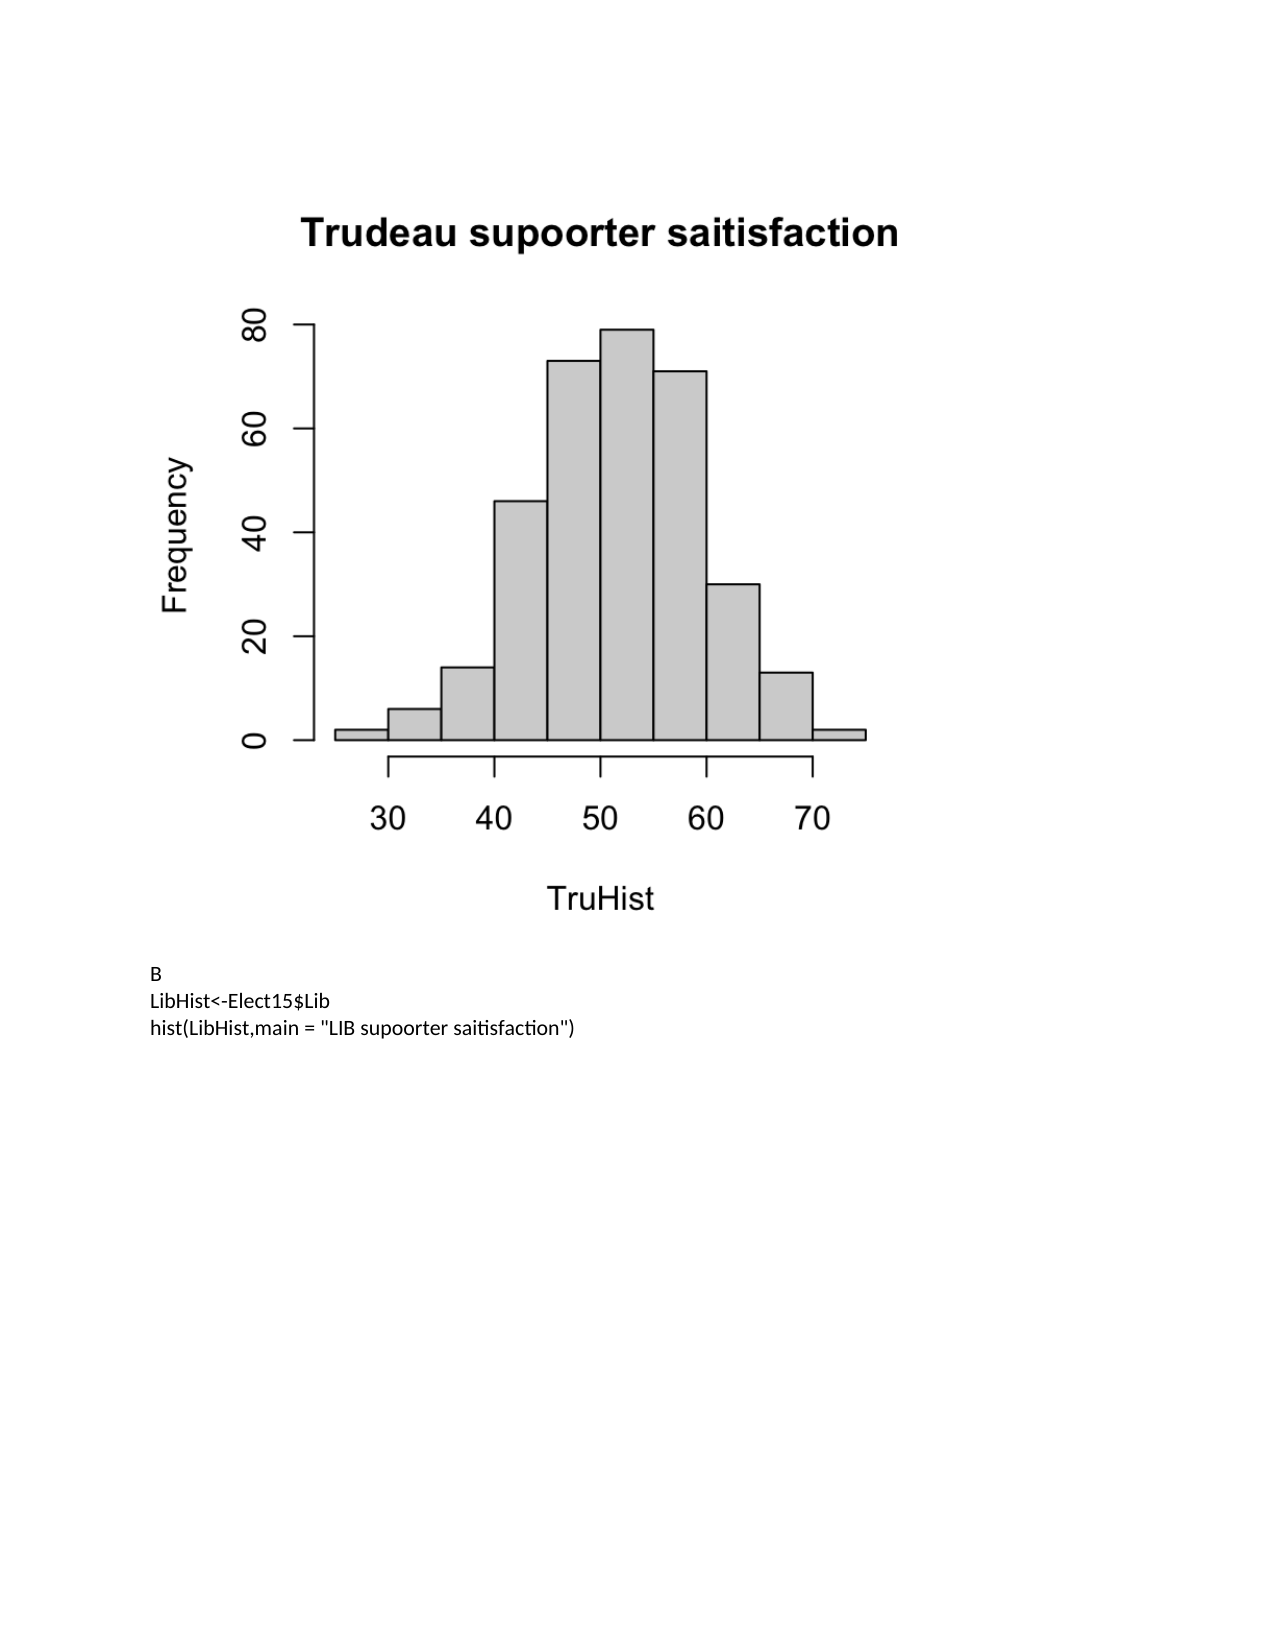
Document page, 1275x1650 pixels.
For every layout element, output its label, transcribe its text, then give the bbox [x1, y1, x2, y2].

text LibHist<-Elect15$Lib [150, 987, 1125, 1014]
text B [150, 960, 1125, 987]
text hist(LibHist,main = "LIB supoorter saitisfaction") [150, 1014, 1125, 1040]
picture [150, 150, 971, 961]
